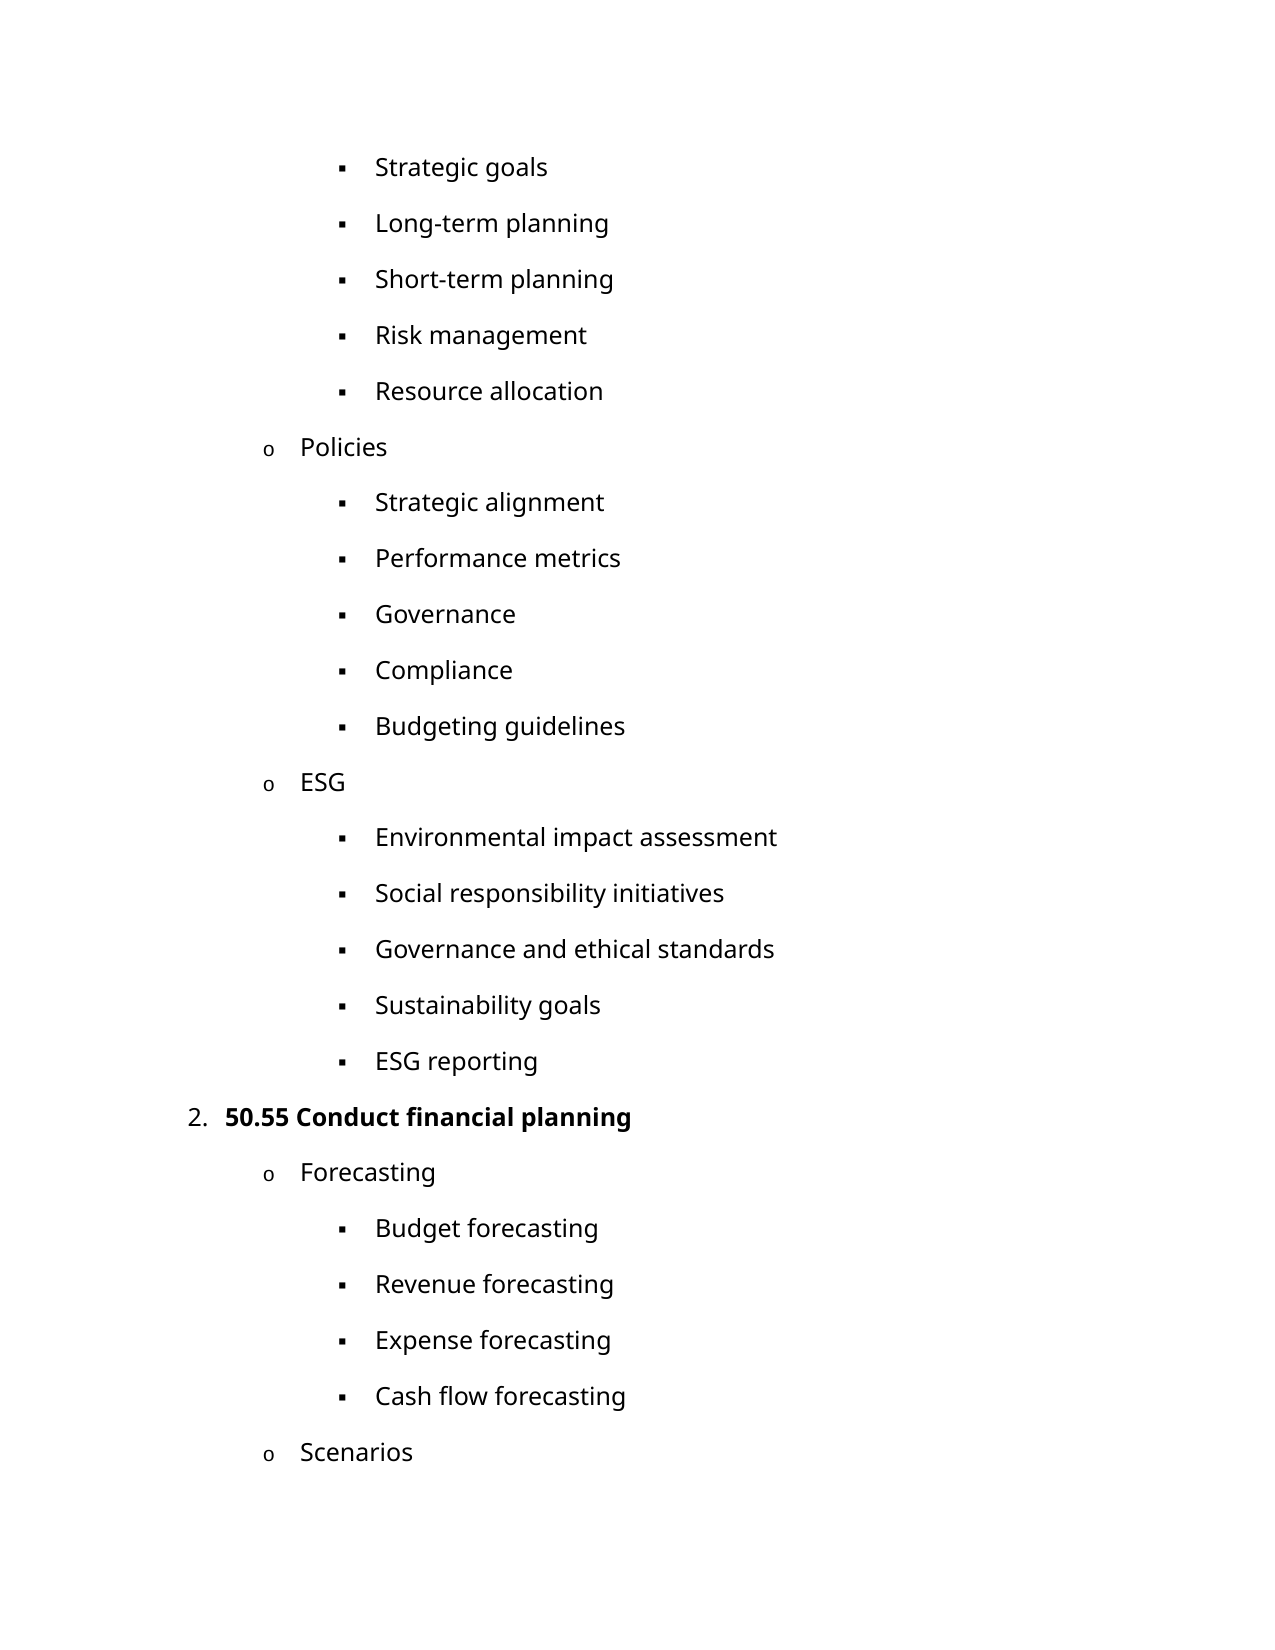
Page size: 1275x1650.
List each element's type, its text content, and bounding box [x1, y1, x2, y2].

list Environmental impact assessment [337, 820, 1125, 854]
list ESG [262, 764, 1125, 798]
list Strategic goals [337, 150, 1125, 184]
list Governance [337, 597, 1125, 631]
list ESG reporting [337, 1043, 1125, 1077]
list Scenarios [262, 1434, 1125, 1468]
list Revenue forecasting [337, 1267, 1125, 1301]
list Budget forecasting [337, 1211, 1125, 1245]
list Long-term planning [337, 206, 1125, 240]
list Performance metrics [337, 541, 1125, 575]
list Governance and ethical standards [337, 932, 1125, 966]
list Resource allocation [337, 373, 1125, 407]
list Policies [262, 429, 1125, 463]
list Cash flow forecasting [337, 1378, 1125, 1412]
list Strategic alignment [337, 485, 1125, 519]
list Budgeting guidelines [337, 708, 1125, 742]
list Expense forecasting [337, 1322, 1125, 1357]
list Social responsibility initiatives [337, 876, 1125, 910]
list Compliance [337, 652, 1125, 687]
list Short-term planning [337, 262, 1125, 296]
list Forecasting [262, 1155, 1125, 1189]
list Risk management [337, 317, 1125, 352]
list 50.55 Conduct financial planning [187, 1099, 1125, 1133]
list Sustainability goals [337, 987, 1125, 1022]
